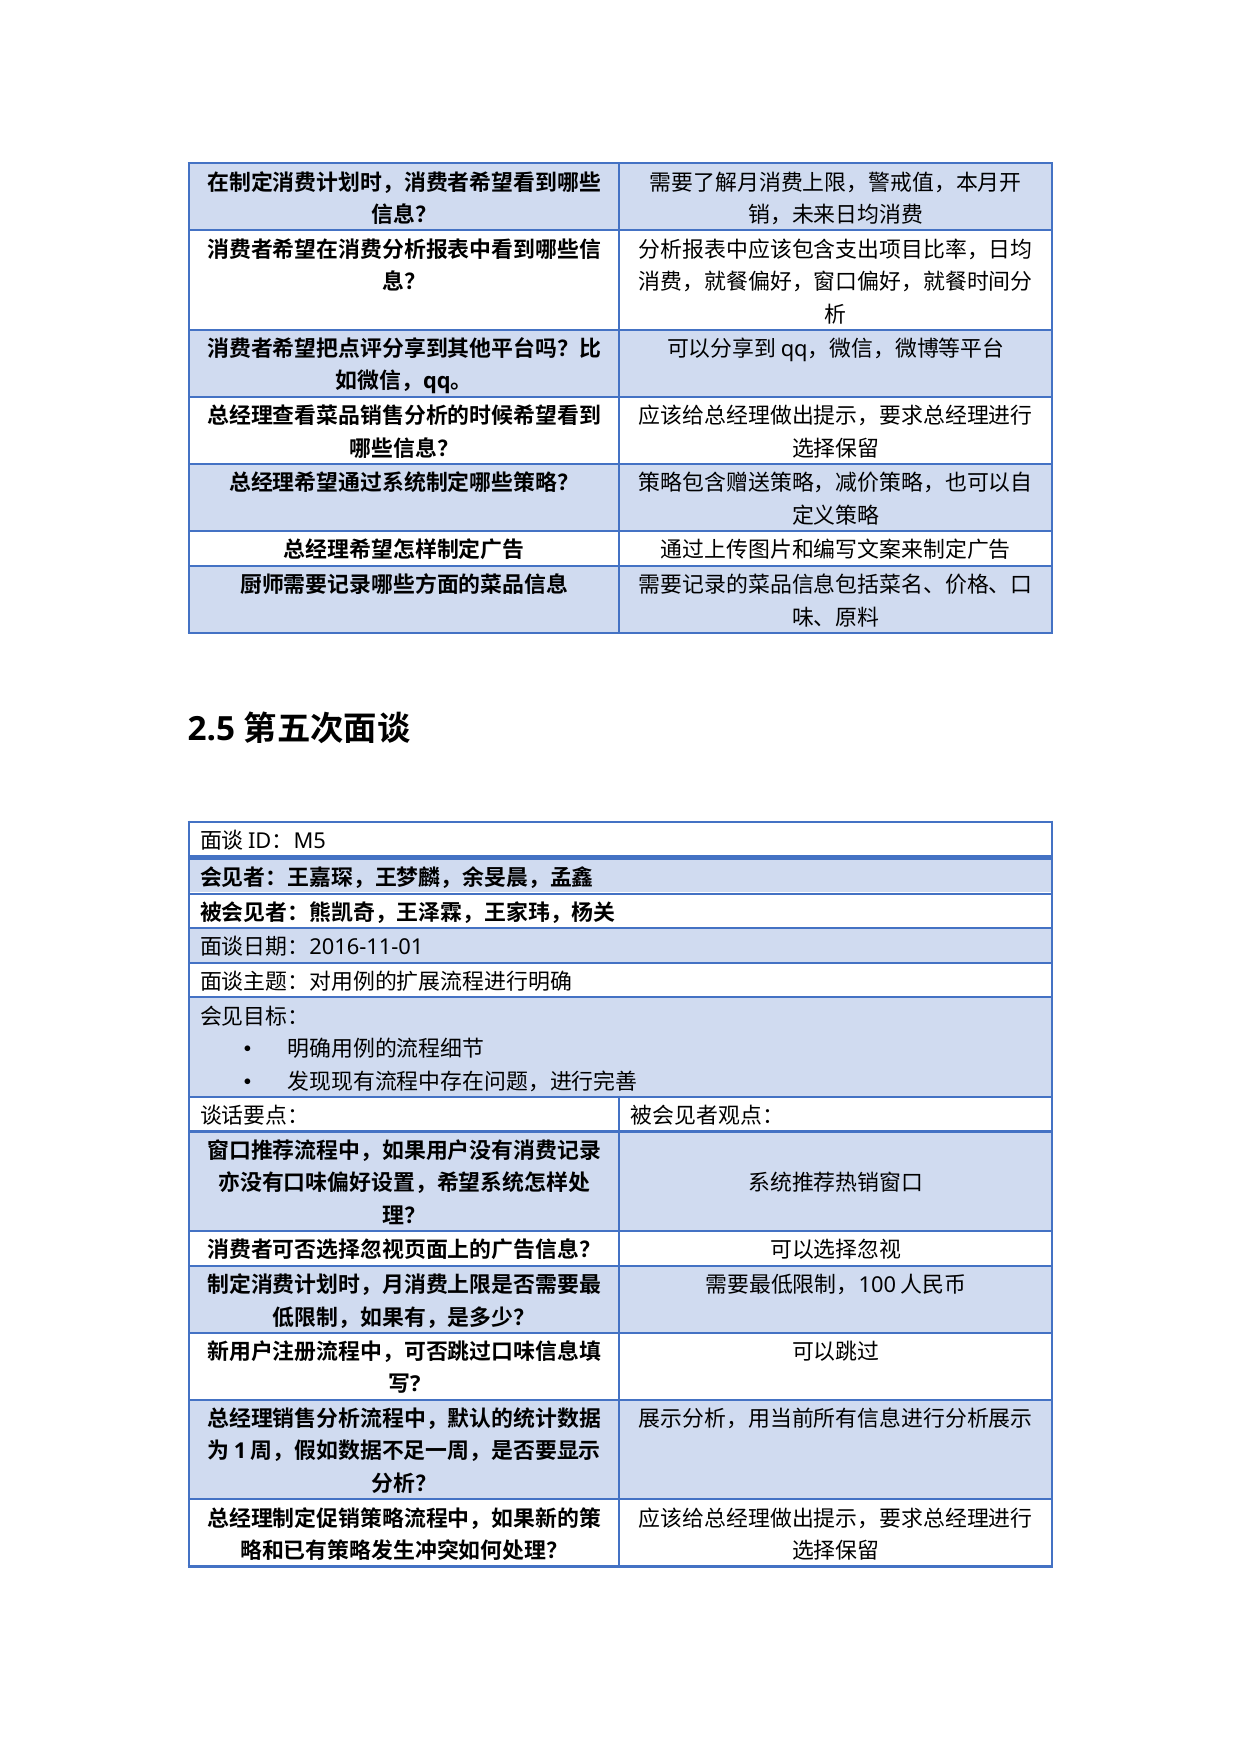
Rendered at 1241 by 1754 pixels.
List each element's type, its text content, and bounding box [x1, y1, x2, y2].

table_cell 总经理销售分析流程中，默认的统计数据为1周，假如数据不足一周，是否要显示分析？ [190, 1401, 618, 1498]
table_cell 制定消费计划时，月消费上限是否需要最低限制，如果有，是多少？ [190, 1267, 618, 1332]
table_cell 可以跳过 [620, 1334, 1051, 1399]
table_cell 总经理查看菜品销售分析的时候希望看到哪些信息？ [190, 398, 618, 463]
table_cell 需要记录的菜品信息包括菜名、价格、口味、原料 [620, 567, 1051, 632]
table_cell 会见目标： 明确用例的流程细节 发现现有流程中存在问题，进行完善 [190, 998, 1051, 1096]
table_cell 应该给总经理做出提示，要求总经理进行选择保留 [620, 398, 1051, 463]
table_cell 通过上传图片和编写文案来制定广告 [620, 532, 1051, 564]
table_cell 被会见者观点： [620, 1098, 1051, 1130]
table_cell 策略包含赠送策略，减价策略，也可以自定义策略 [620, 465, 1051, 530]
table_cell 窗口推荐流程中，如果用户没有消费记录亦没有口味偏好设置，希望系统怎样处理？ [190, 1133, 618, 1230]
table_cell 需要最低限制，100人民币 [620, 1267, 1051, 1332]
table_cell 面谈主题：对用例的扩展流程进行明确 [190, 964, 1051, 996]
table_cell 可以分享到qq，微信，微博等平台 [620, 331, 1051, 396]
table_cell 会见者：王嘉琛，王梦麟，余旻晨，孟鑫 [190, 860, 1051, 892]
table_cell 可以选择忽视 [620, 1232, 1051, 1264]
table_header 面谈ID：M5 [190, 823, 1051, 855]
table_cell 展示分析，用当前所有信息进行分析展示 [620, 1401, 1051, 1498]
table_cell 在制定消费计划时，消费者希望看到哪些信息？ [190, 164, 618, 229]
table_cell 系统推荐热销窗口 [620, 1133, 1051, 1230]
table_cell 谈话要点： [190, 1098, 618, 1130]
table_cell 消费者希望在消费分析报表中看到哪些信息？ [190, 231, 618, 329]
table_cell 被会见者：熊凯奇，王泽霖，王家玮，杨关 [190, 895, 1051, 927]
table_cell 面谈日期：2016-11-01 [190, 929, 1051, 962]
table_cell 应该给总经理做出提示，要求总经理进行选择保留 [620, 1500, 1051, 1565]
table_cell 总经理制定促销策略流程中，如果新的策略和已有策略发生冲突如何处理？ [190, 1500, 618, 1565]
table_cell 总经理希望怎样制定广告 [190, 532, 618, 564]
table_cell 需要了解月消费上限，警戒值，本月开销，未来日均消费 [620, 164, 1051, 229]
table_cell 总经理希望通过系统制定哪些策略？ [190, 465, 618, 530]
table_cell 新用户注册流程中，可否跳过口味信息填写? [190, 1334, 618, 1399]
table_cell 厨师需要记录哪些方面的菜品信息 [190, 567, 618, 632]
table_cell 分析报表中应该包含支出项目比率，日均消费，就餐偏好，窗口偏好，就餐时间分析 [620, 231, 1051, 329]
table_cell 消费者希望把点评分享到其他平台吗？比如微信，qq。 [190, 331, 618, 396]
subtitle 2.5 第五次面谈 [187, 693, 1053, 758]
table_cell 消费者可否选择忽视页面上的广告信息？ [190, 1232, 618, 1264]
